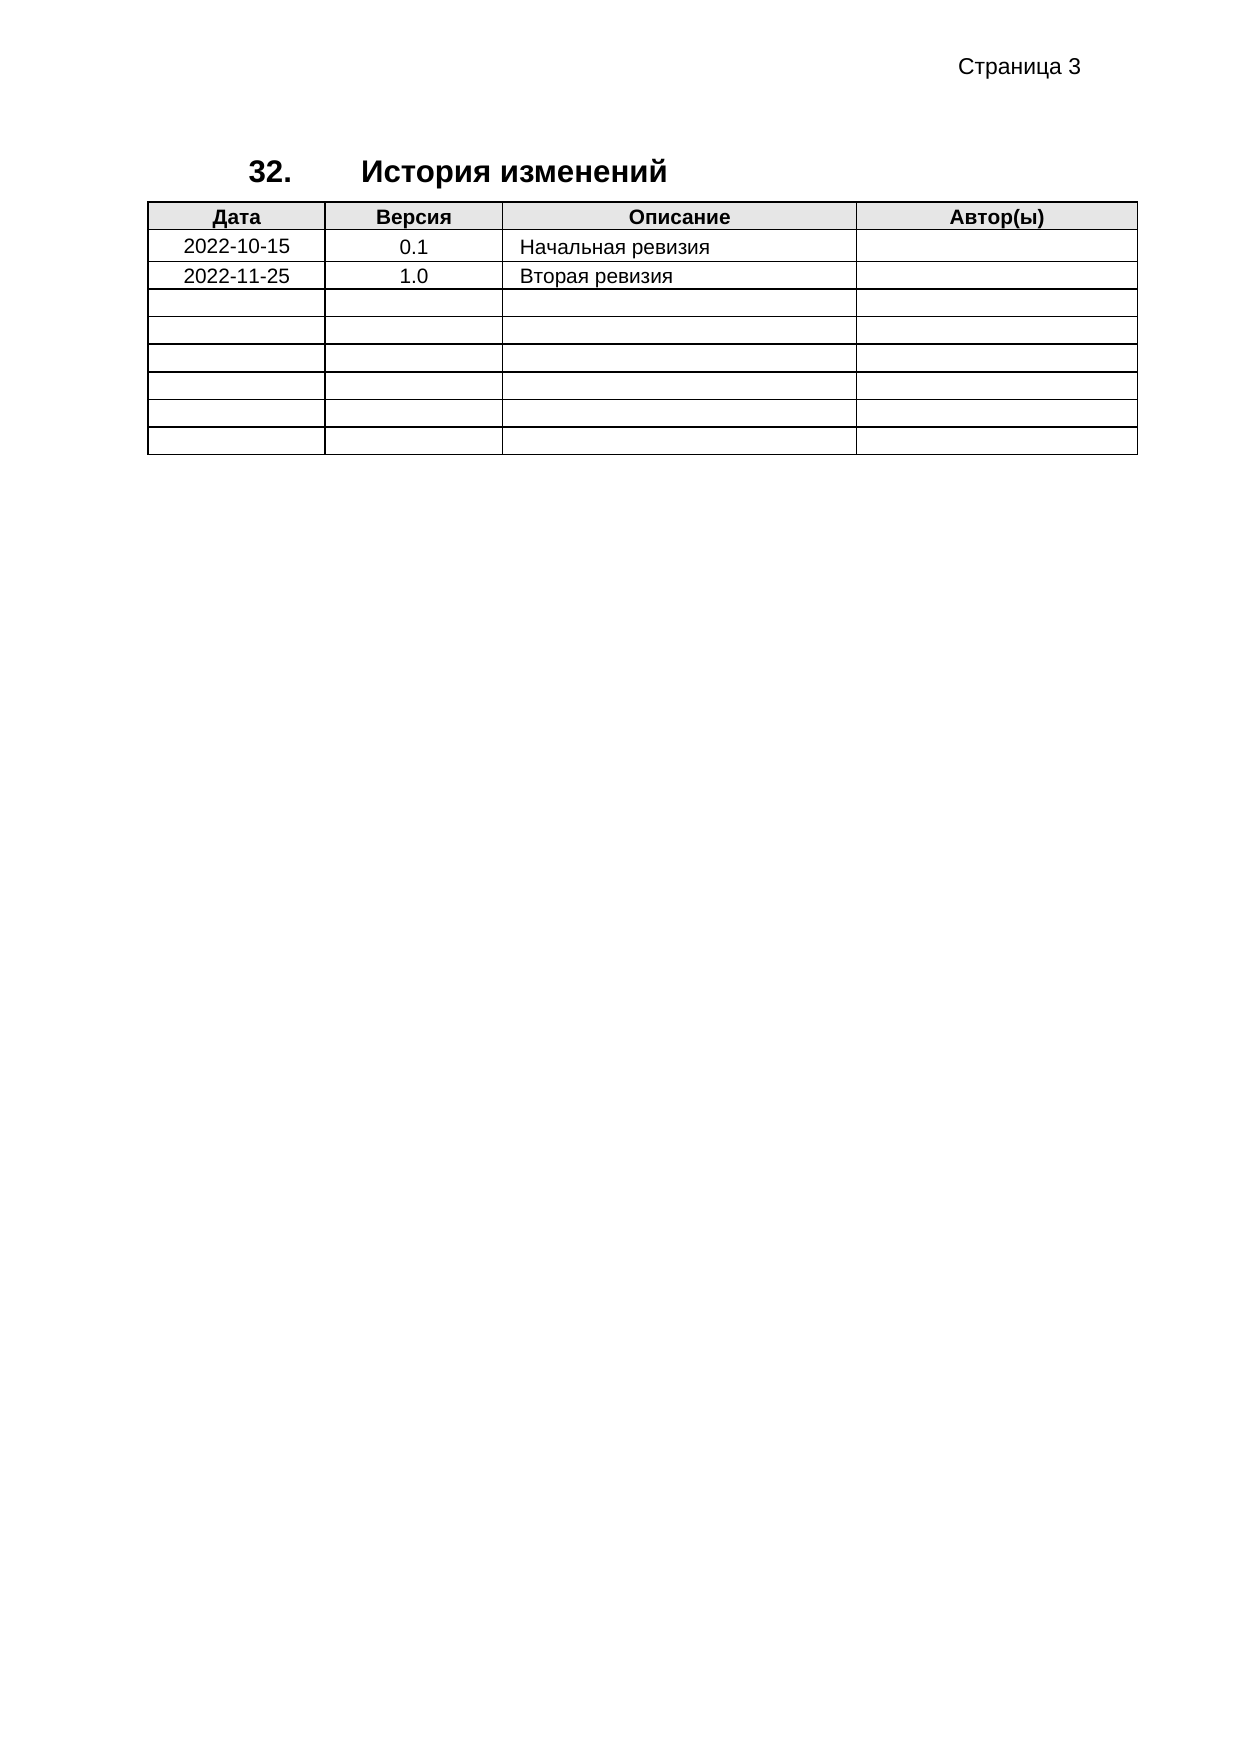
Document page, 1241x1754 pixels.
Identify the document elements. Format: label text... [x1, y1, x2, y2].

table_cell [857, 317, 1137, 343]
table_cell Вторая ревизия [503, 262, 856, 288]
table_cell [503, 373, 856, 398]
table_cell [149, 400, 324, 426]
table_cell [857, 373, 1137, 398]
table_cell [503, 317, 856, 343]
table_cell [857, 230, 1137, 261]
table_cell [857, 290, 1137, 316]
table_cell 0.1 [326, 230, 502, 261]
table_cell [326, 345, 502, 371]
table_cell [503, 345, 856, 371]
table_cell [326, 290, 502, 316]
subtitle История изменений [248, 153, 1181, 189]
table_cell [326, 428, 502, 454]
table_cell Начальная ревизия [503, 230, 856, 261]
table_header Дата [149, 203, 324, 229]
table_cell 1.0 [326, 262, 502, 288]
table_cell [326, 373, 502, 398]
table_cell [326, 400, 502, 426]
table_header Автор(ы) [857, 203, 1137, 229]
table_cell [149, 345, 324, 371]
table_header Версия [326, 203, 502, 229]
table_cell [149, 373, 324, 398]
table_cell [857, 262, 1137, 288]
table_cell [503, 400, 856, 426]
table_header Описание [503, 203, 856, 229]
table_cell [149, 317, 324, 343]
table_cell [149, 428, 324, 454]
table_cell [326, 317, 502, 343]
table_cell [503, 428, 856, 454]
table_cell [857, 400, 1137, 426]
table_cell 2022-11-25 [149, 262, 324, 288]
table_cell [857, 345, 1137, 371]
table_cell [149, 290, 324, 316]
table_cell 2022-10-15 [149, 230, 324, 261]
table_cell [857, 428, 1137, 454]
table_cell [503, 290, 856, 316]
